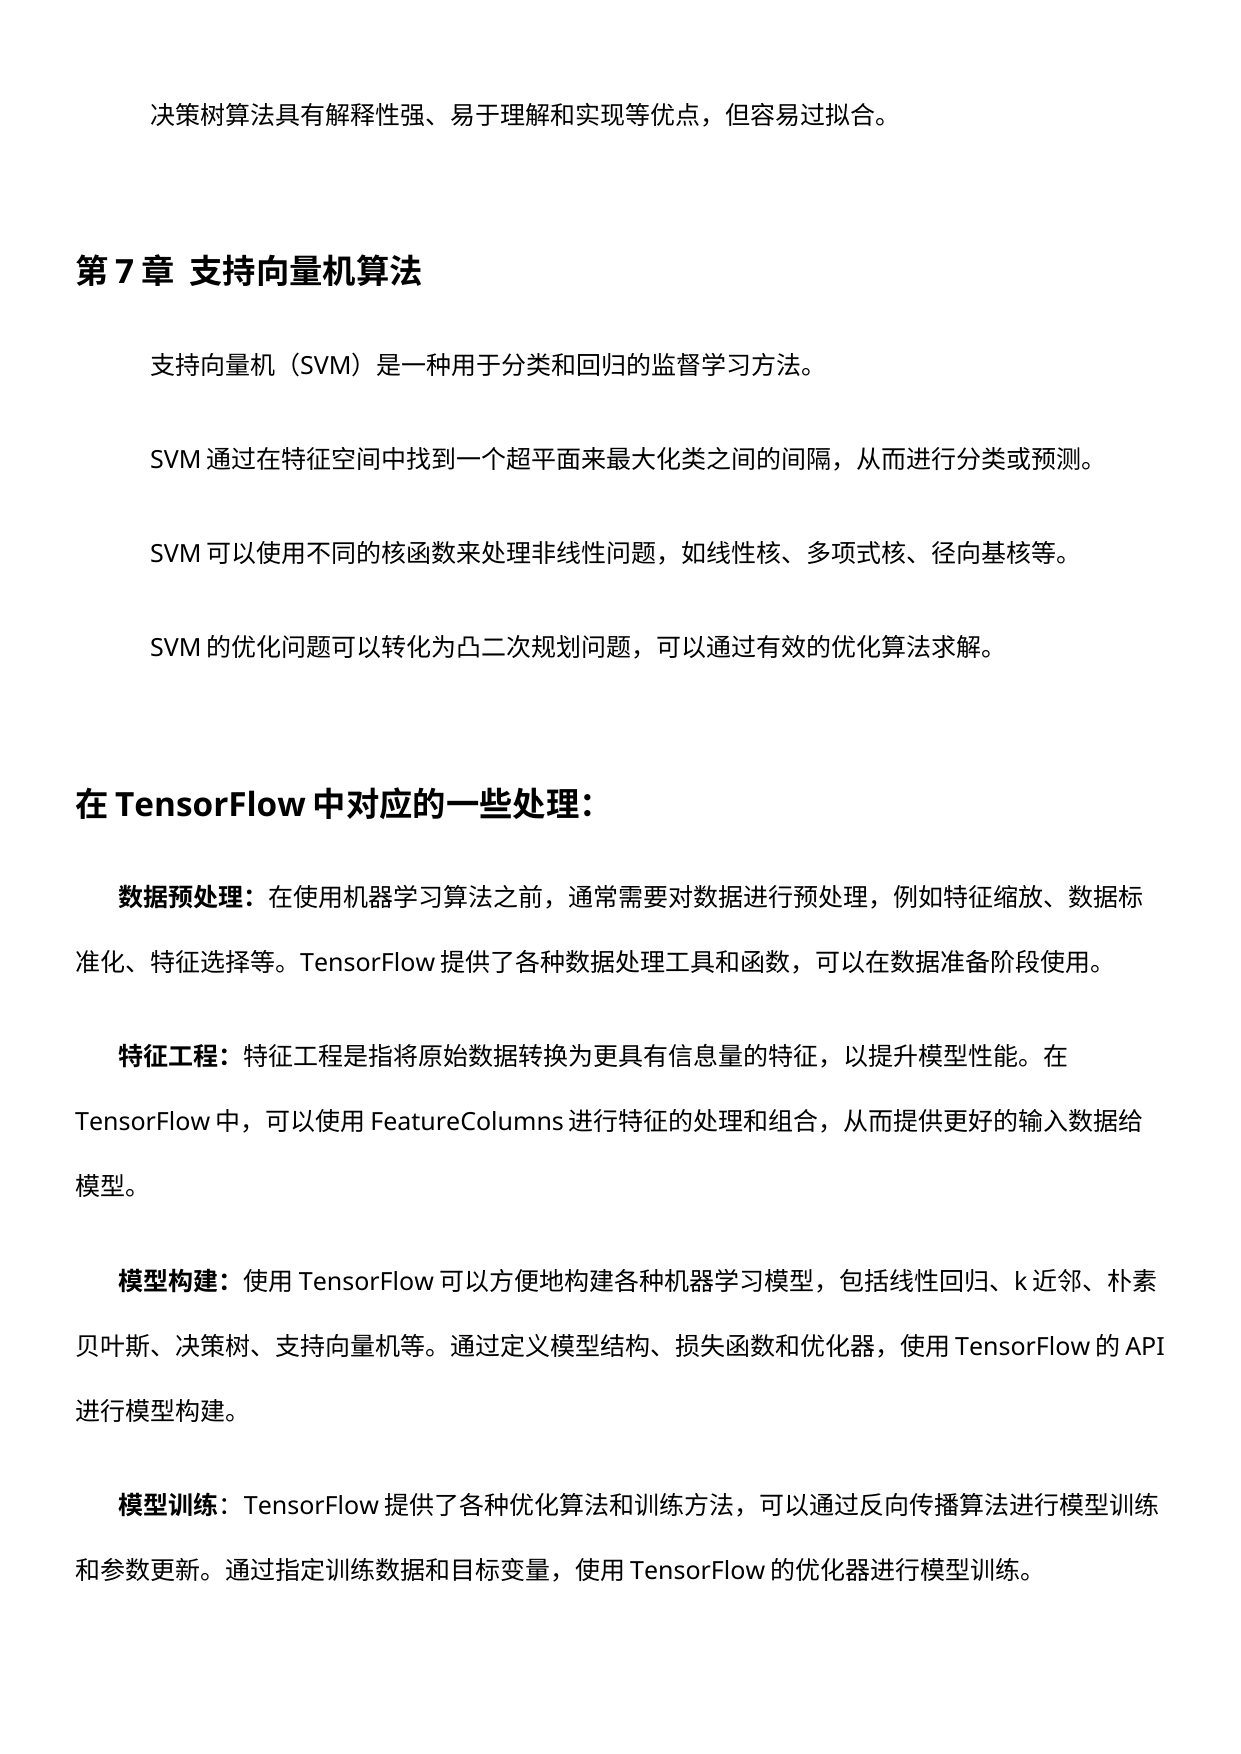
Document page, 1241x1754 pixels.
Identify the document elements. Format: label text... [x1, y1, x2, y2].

text 第7章 支持向量机算法 [75, 237, 1165, 302]
text 模型构建：使用TensorFlow可以方便地构建各种机器学习模型，包括线性回归、k近邻、朴素贝叶斯、决策树、支持向量机等。通过定义模型结构、损失函数和优化器，使用TensorFlow的API进行模型构建。 [75, 1247, 1165, 1442]
text SVM通过在特征空间中找到一个超平面来最大化类之间的间隔，从而进行分类或预测。 [150, 425, 1165, 490]
text SVM的优化问题可以转化为凸二次规划问题，可以通过有效的优化算法求解。 [150, 613, 1165, 678]
text 决策树算法具有解释性强、易于理解和实现等优点，但容易过拟合。 [150, 81, 1165, 146]
text 支持向量机（SVM）是一种用于分类和回归的监督学习方法。 [150, 331, 1165, 396]
text 在TensorFlow中对应的一些处理： [75, 769, 1165, 834]
text 数据预处理：在使用机器学习算法之前，通常需要对数据进行预处理，例如特征缩放、数据标准化、特征选择等。TensorFlow提供了各种数据处理工具和函数，可以在数据准备阶段使用。 [75, 863, 1165, 993]
text 模型训练：TensorFlow提供了各种优化算法和训练方法，可以通过反向传播算法进行模型训练和参数更新。通过指定训练数据和目标变量，使用TensorFlow的优化器进行模型训练。 [75, 1471, 1165, 1601]
text SVM可以使用不同的核函数来处理非线性问题，如线性核、多项式核、径向基核等。 [150, 519, 1165, 584]
text 特征工程：特征工程是指将原始数据转换为更具有信息量的特征，以提升模型性能。在TensorFlow中，可以使用FeatureColumns进行特征的处理和组合，从而提供更好的输入数据给模型。 [75, 1022, 1165, 1217]
